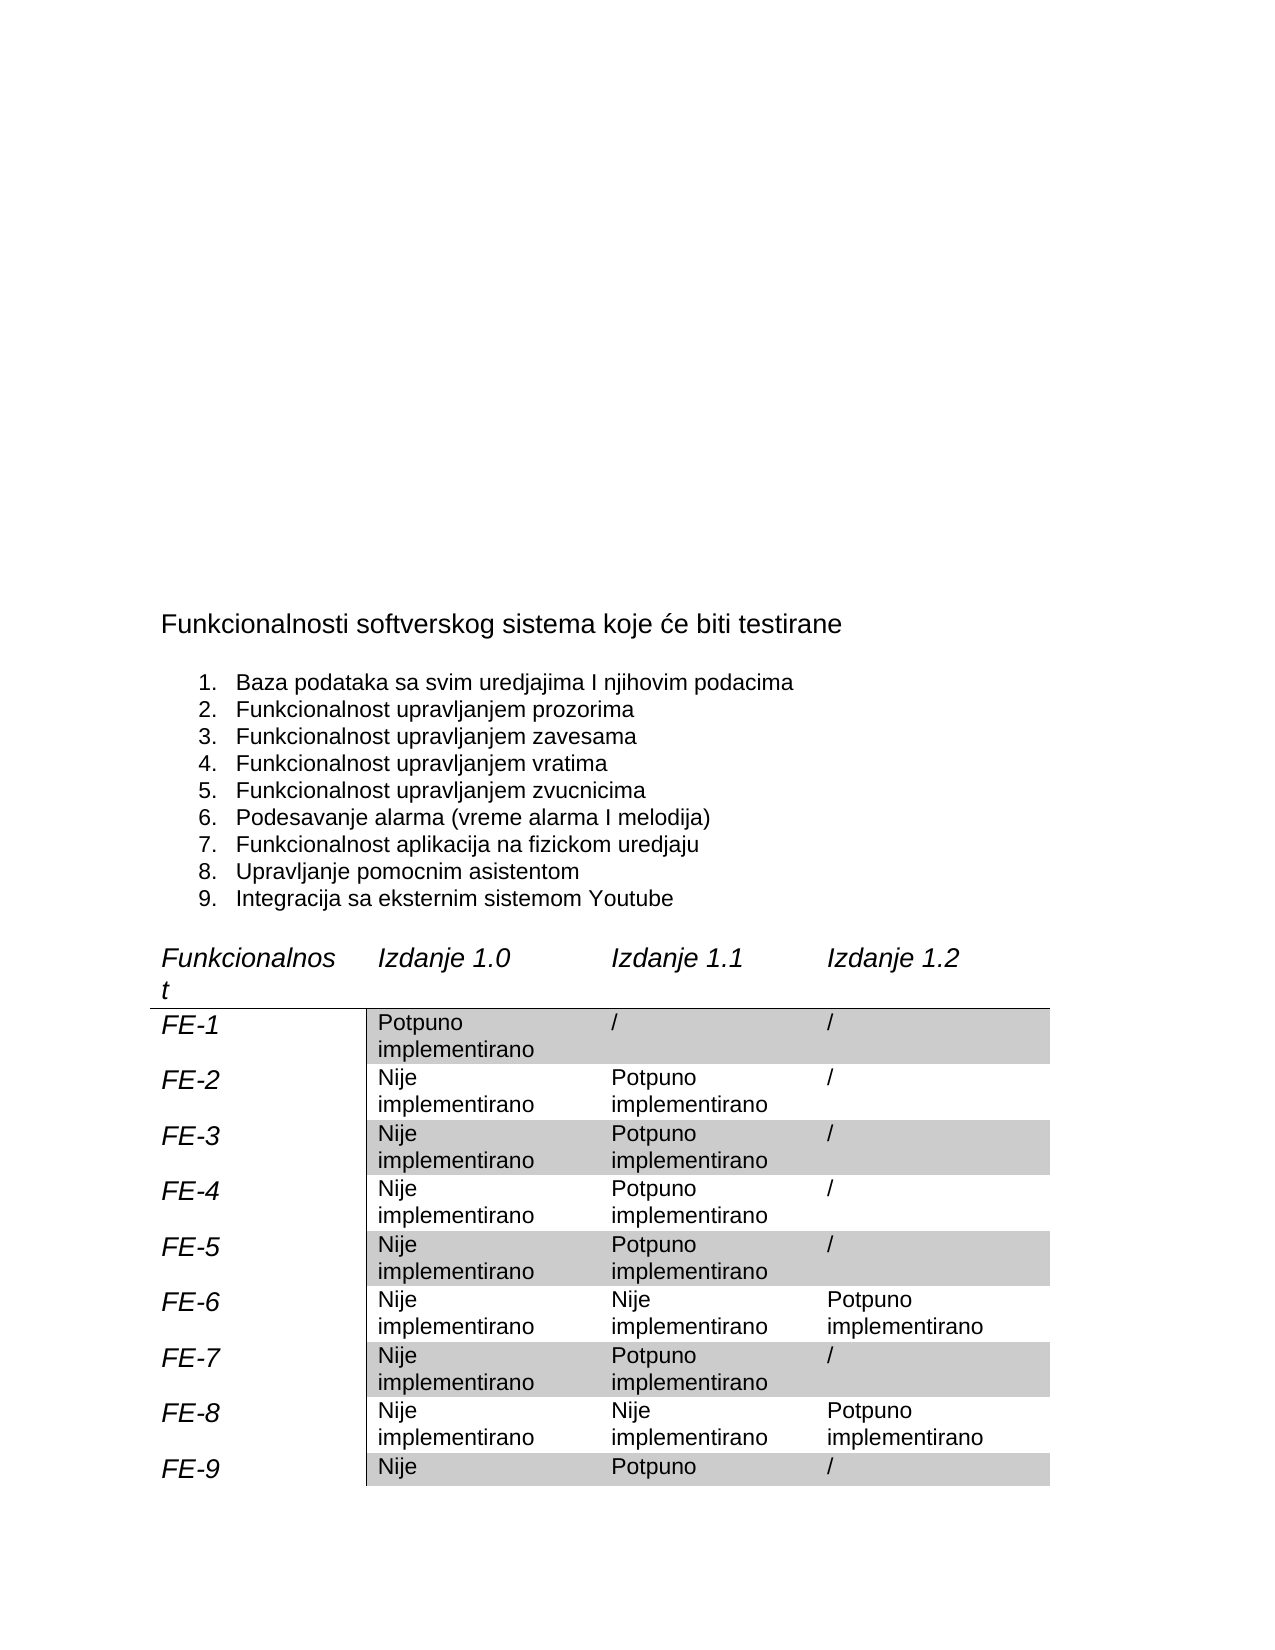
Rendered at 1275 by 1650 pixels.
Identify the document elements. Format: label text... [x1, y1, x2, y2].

table_cell Nije implementirano [600, 1397, 816, 1453]
list Podesavanje alarma (vreme alarma I melodija) [198, 804, 1113, 830]
table_cell FE-3 [150, 1120, 366, 1175]
table_cell FE-6 [150, 1286, 366, 1342]
list Funkcionalnost aplikacija na fizickom uredjaju [198, 831, 1113, 857]
list Funkcionalnost upravljanjem zvucnicima [198, 777, 1113, 803]
table_cell Potpuno implementirano [816, 1397, 1050, 1453]
table_cell / [816, 1175, 1050, 1231]
table_cell Potpuno implementirano [816, 1286, 1050, 1342]
table_cell Potpuno implementirano [600, 1064, 816, 1120]
table_cell / [816, 1009, 1050, 1064]
table_cell FE-7 [150, 1342, 366, 1397]
list Funkcionalnost upravljanjem vratima [198, 750, 1113, 776]
table_cell / [816, 1120, 1050, 1175]
table_cell / [816, 1453, 1050, 1486]
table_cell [600, 1453, 816, 1486]
table_cell FE-2 [150, 1064, 366, 1120]
table_cell Potpuno implementirano [600, 1175, 816, 1231]
table_cell Nije implementirano [367, 1231, 600, 1286]
table_cell Nije implementirano [600, 1286, 816, 1342]
table_cell Nije implementirano [367, 1175, 600, 1231]
list Upravljanje pomocnim asistentom [198, 858, 1113, 884]
table_cell FE-8 [150, 1397, 366, 1453]
list Baza podataka sa svim uredjajima I njihovim podacima [198, 668, 1113, 695]
table_cell FE-1 [150, 1009, 366, 1064]
table_cell Nije implementirano [367, 1120, 600, 1175]
table_cell FE-5 [150, 1231, 366, 1286]
table_header Izdanje 1.0 [366, 942, 600, 1008]
table_cell Nije implementirano [367, 1397, 600, 1453]
table_cell Nije implementirano [367, 1453, 600, 1486]
table_cell / [816, 1342, 1050, 1397]
table_cell Potpuno implementirano [600, 1342, 816, 1397]
subtitle Funkcionalnosti softverskog sistema koje će biti testirane [161, 608, 1113, 639]
list Funkcionalnost upravljanjem zavesama [198, 723, 1113, 749]
table_header Izdanje 1.1 [600, 942, 816, 1008]
table_cell Nije implementirano [367, 1286, 600, 1342]
table_cell FE-9 [150, 1453, 366, 1486]
table_header Izdanje 1.2 [816, 942, 1050, 1008]
table_cell / [816, 1064, 1050, 1120]
table_cell Nije implementirano [367, 1342, 600, 1397]
table_cell Potpuno implementirano [600, 1120, 816, 1175]
table_cell Nije implementirano [367, 1064, 600, 1120]
table_cell / [600, 1009, 816, 1064]
table_cell Potpuno implementirano [367, 1009, 600, 1064]
table_cell / [816, 1231, 1050, 1286]
table_cell Potpuno implementirano [600, 1231, 816, 1286]
table_header Funkcionalnost [150, 942, 366, 1008]
list Integracija sa eksternim sistemom Youtube [198, 885, 1113, 911]
list Funkcionalnost upravljanjem prozorima [198, 696, 1113, 722]
table_cell FE-4 [150, 1175, 366, 1231]
